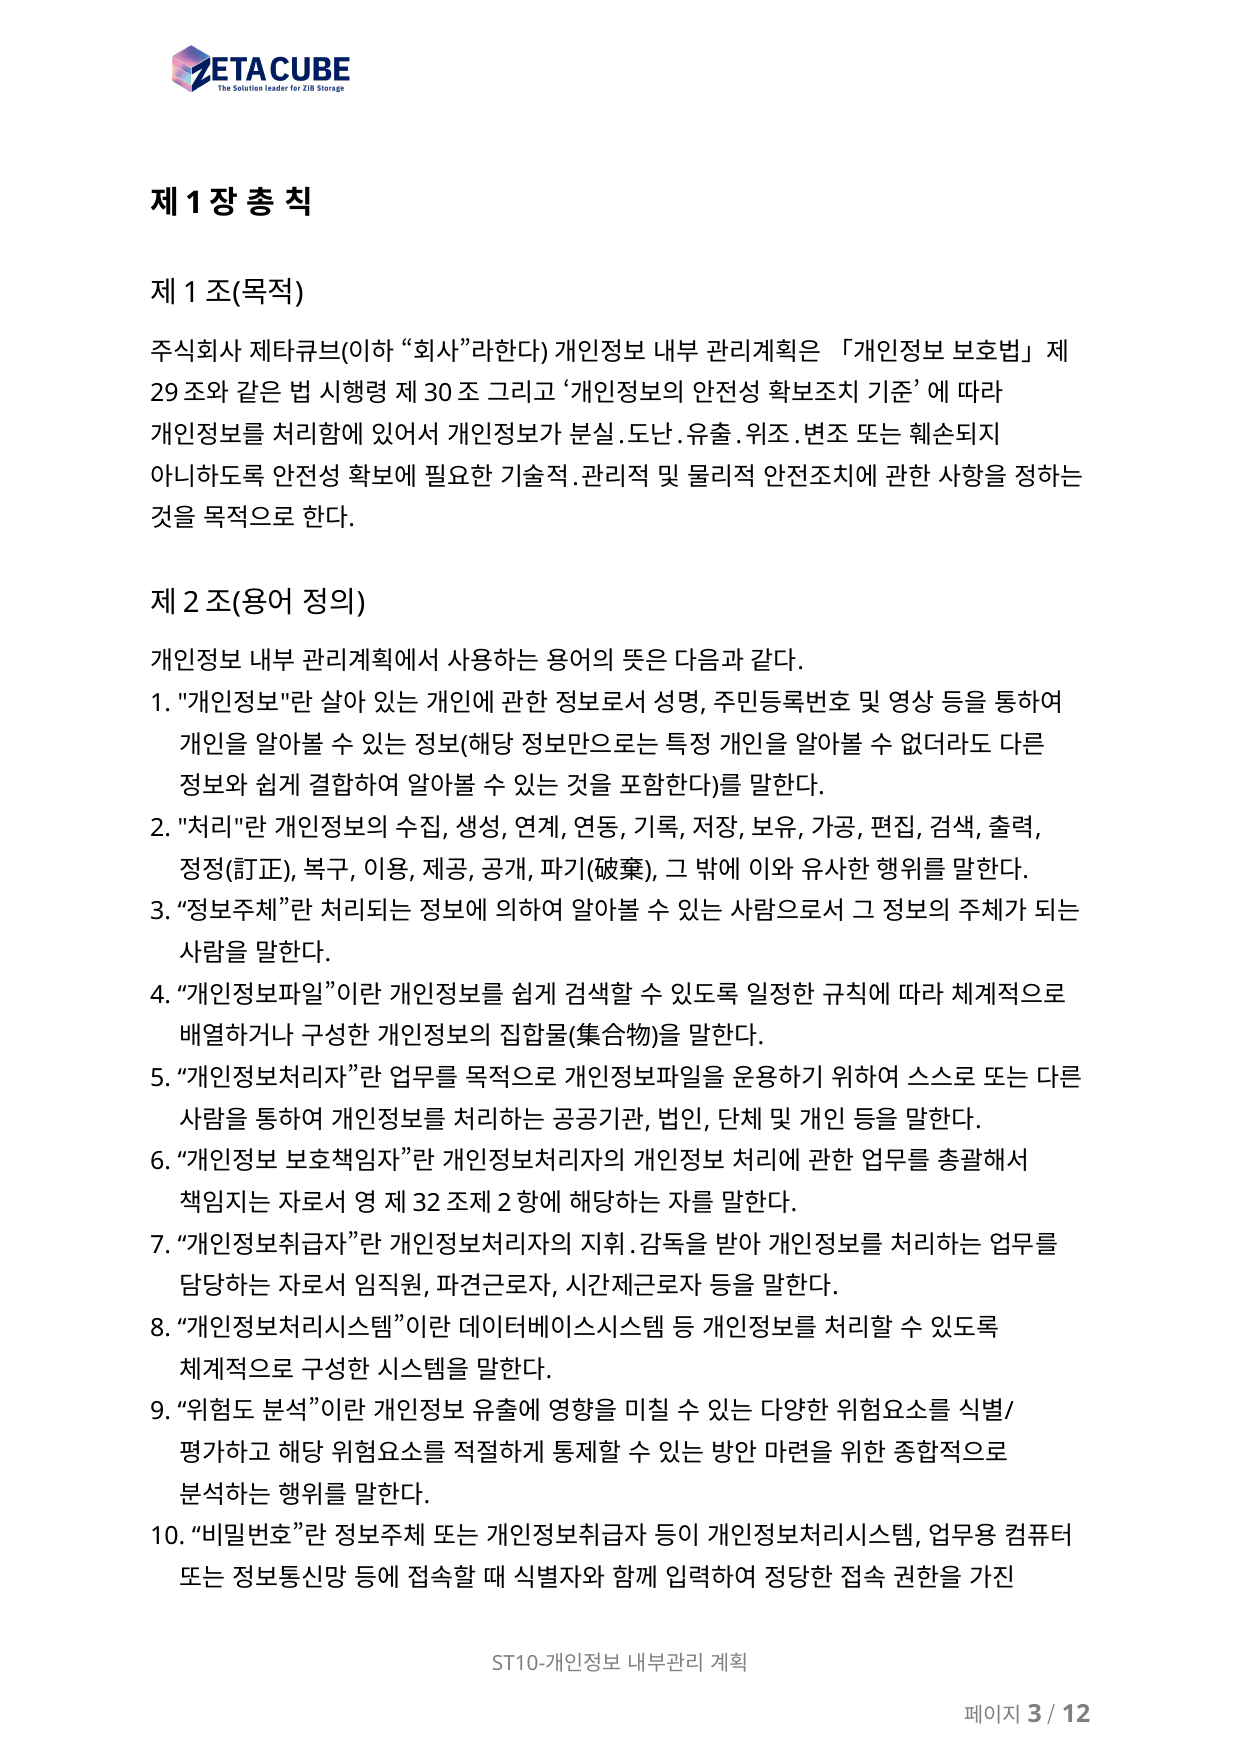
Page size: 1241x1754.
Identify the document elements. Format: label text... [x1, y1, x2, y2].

subtitle 제1조(목적) [150, 268, 1090, 311]
text 4. “개인정보파일”이란 개인정보를 쉽게 검색할 수 있도록 일정한 규칙에 따라 체계적으로 배열하거나 구성한 개인정보의 집합물(集合物)을 말한다. [150, 974, 1090, 1052]
text 2. "처리"란 개인정보의 수집, 생성, 연계, 연동, 기록, 저장, 보유, 가공, 편집, 검색, 출력, 정정(訂正), 복구, 이용, 제공, 공개, 파기(破棄), 그 밖에 이와 유사한 행위를 말한다. [150, 807, 1090, 885]
text 5. “개인정보처리자”란 업무를 목적으로 개인정보파일을 운용하기 위하여 스스로 또는 다른 사람을 통하여 개인정보를 처리하는 공공기관, 법인, 단체 및 개인 등을 말한다. [150, 1057, 1090, 1135]
subtitle 제2조(용어 정의) [150, 578, 1090, 621]
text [150, 1516, 1090, 1594]
text 9. “위험도 분석”이란 개인정보 유출에 영향을 미칠 수 있는 다양한 위험요소를 식별/평가하고 해당 위험요소를 적절하게 통제할 수 있는 방안 마련을 위한 종합적으로 분석하는 행위를 말한다. [150, 1391, 1090, 1510]
text 7. “개인정보취급자”란 개인정보처리자의 지휘․감독을 받아 개인정보를 처리하는 업무를 담당하는 자로서 임직원, 파견근로자, 시간제근로자 등을 말한다. [150, 1224, 1090, 1302]
text 주식회사 제타큐브(이하 “회사”라한다) 개인정보 내부 관리계획은 「개인정보 보호법」제29조와 같은 법 시행령 제30조 그리고 ‘개인정보의 안전성 확보조치 기준’ 에 따라 개인정보를 처리함에 있어서 개인정보가 분실․도난․유출․위조․변조 또는 훼손되지 아니하도록 안전성 확보에 필요한 기술적․관리적 및 물리적 안전조치에 관한 사항을 정하는 것을 목적으로 한다. [150, 331, 1090, 534]
text 제1장 총 칙 [150, 177, 1090, 223]
picture [150, 29, 366, 108]
text 8. “개인정보처리시스템”이란 데이터베이스시스템 등 개인정보를 처리할 수 있도록 체계적으로 구성한 시스템을 말한다. [150, 1307, 1090, 1385]
text 개인정보 내부 관리계획에서 사용하는 용어의 뜻은 다음과 같다. [150, 641, 1090, 677]
text 3. “정보주체”란 처리되는 정보에 의하여 알아볼 수 있는 사람으로서 그 정보의 주체가 되는 사람을 말한다. [150, 891, 1090, 969]
text 6. “개인정보 보호책임자”란 개인정보처리자의 개인정보 처리에 관한 업무를 총괄해서 책임지는 자로서 영 제32조제2항에 해당하는 자를 말한다. [150, 1141, 1090, 1219]
text 1. "개인정보"란 살아 있는 개인에 관한 정보로서 성명, 주민등록번호 및 영상 등을 통하여 개인을 알아볼 수 있는 정보(해당 정보만으로는 특정 개인을 알아볼 수 없더라도 다른 정보와 쉽게 결합하여 알아볼 수 있는 것을 포함한다)를 말한다. [150, 682, 1090, 802]
